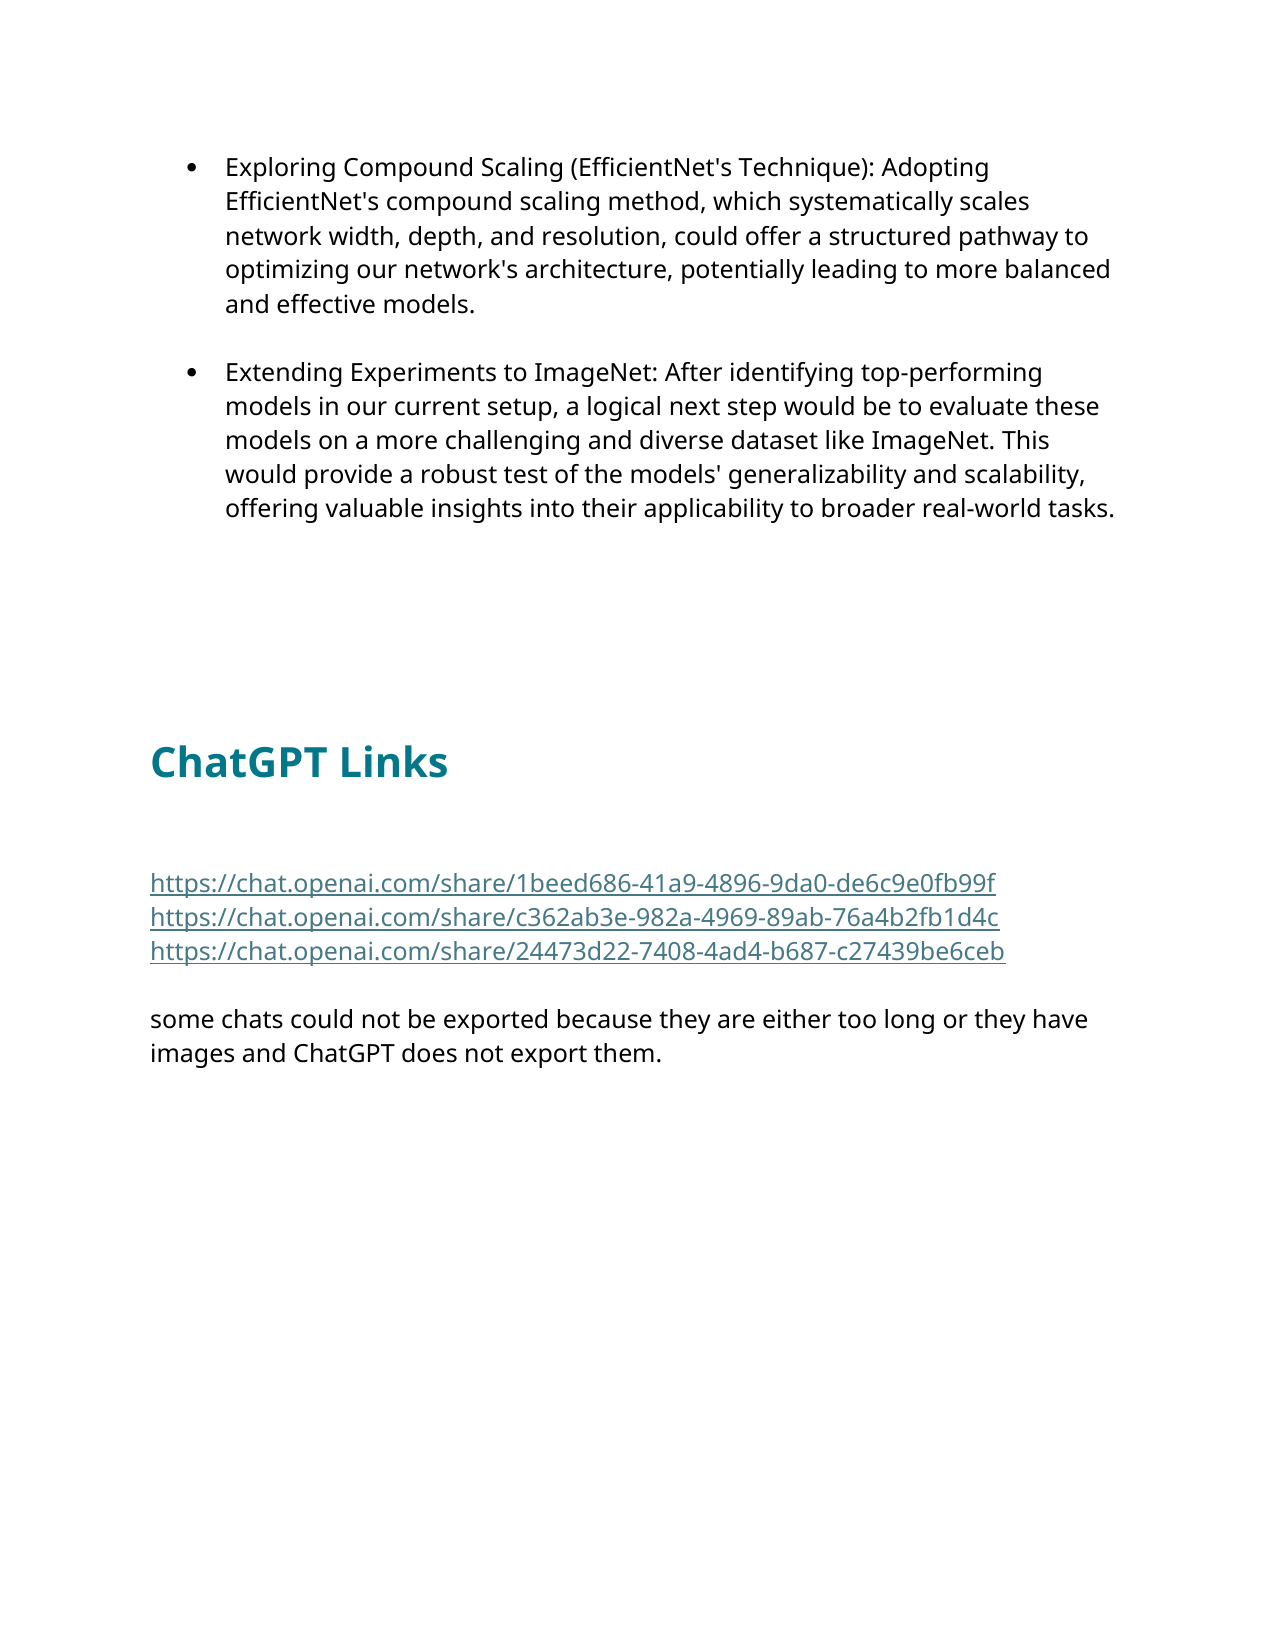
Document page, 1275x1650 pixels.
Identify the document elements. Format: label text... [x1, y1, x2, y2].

text https://chat.openai.com/share/1beed686-41a9-4896-9da0-de6c9e0fb99f [150, 866, 1125, 900]
text some chats could not be exported because they are either too long or they have images and ChatGPT does not export them. [150, 1002, 1125, 1070]
list Exploring Compound Scaling (EfficientNet's Technique): Adopting EfficientNet's compound scaling method, which systematically scales network width, depth, and resolution, could offer a structured pathway to optimizing our network's architecture, potentially leading to more balanced and effective models. [187, 150, 1125, 320]
text https://chat.openai.com/share/c362ab3e-982a-4969-89ab-76a4b2fb1d4c [150, 900, 1125, 934]
subtitle ChatGPT Links [150, 732, 1125, 789]
text https://chat.openai.com/share/24473d22-7408-4ad4-b687-c27439be6ceb [150, 934, 1125, 968]
list Extending Experiments to ImageNet: After identifying top-performing models in our current setup, a logical next step would be to evaluate these models on a more challenging and diverse dataset like ImageNet. This would provide a robust test of the models' generalizability and scalability, offering valuable insights into their applicability to broader real-world tasks. [187, 354, 1125, 525]
